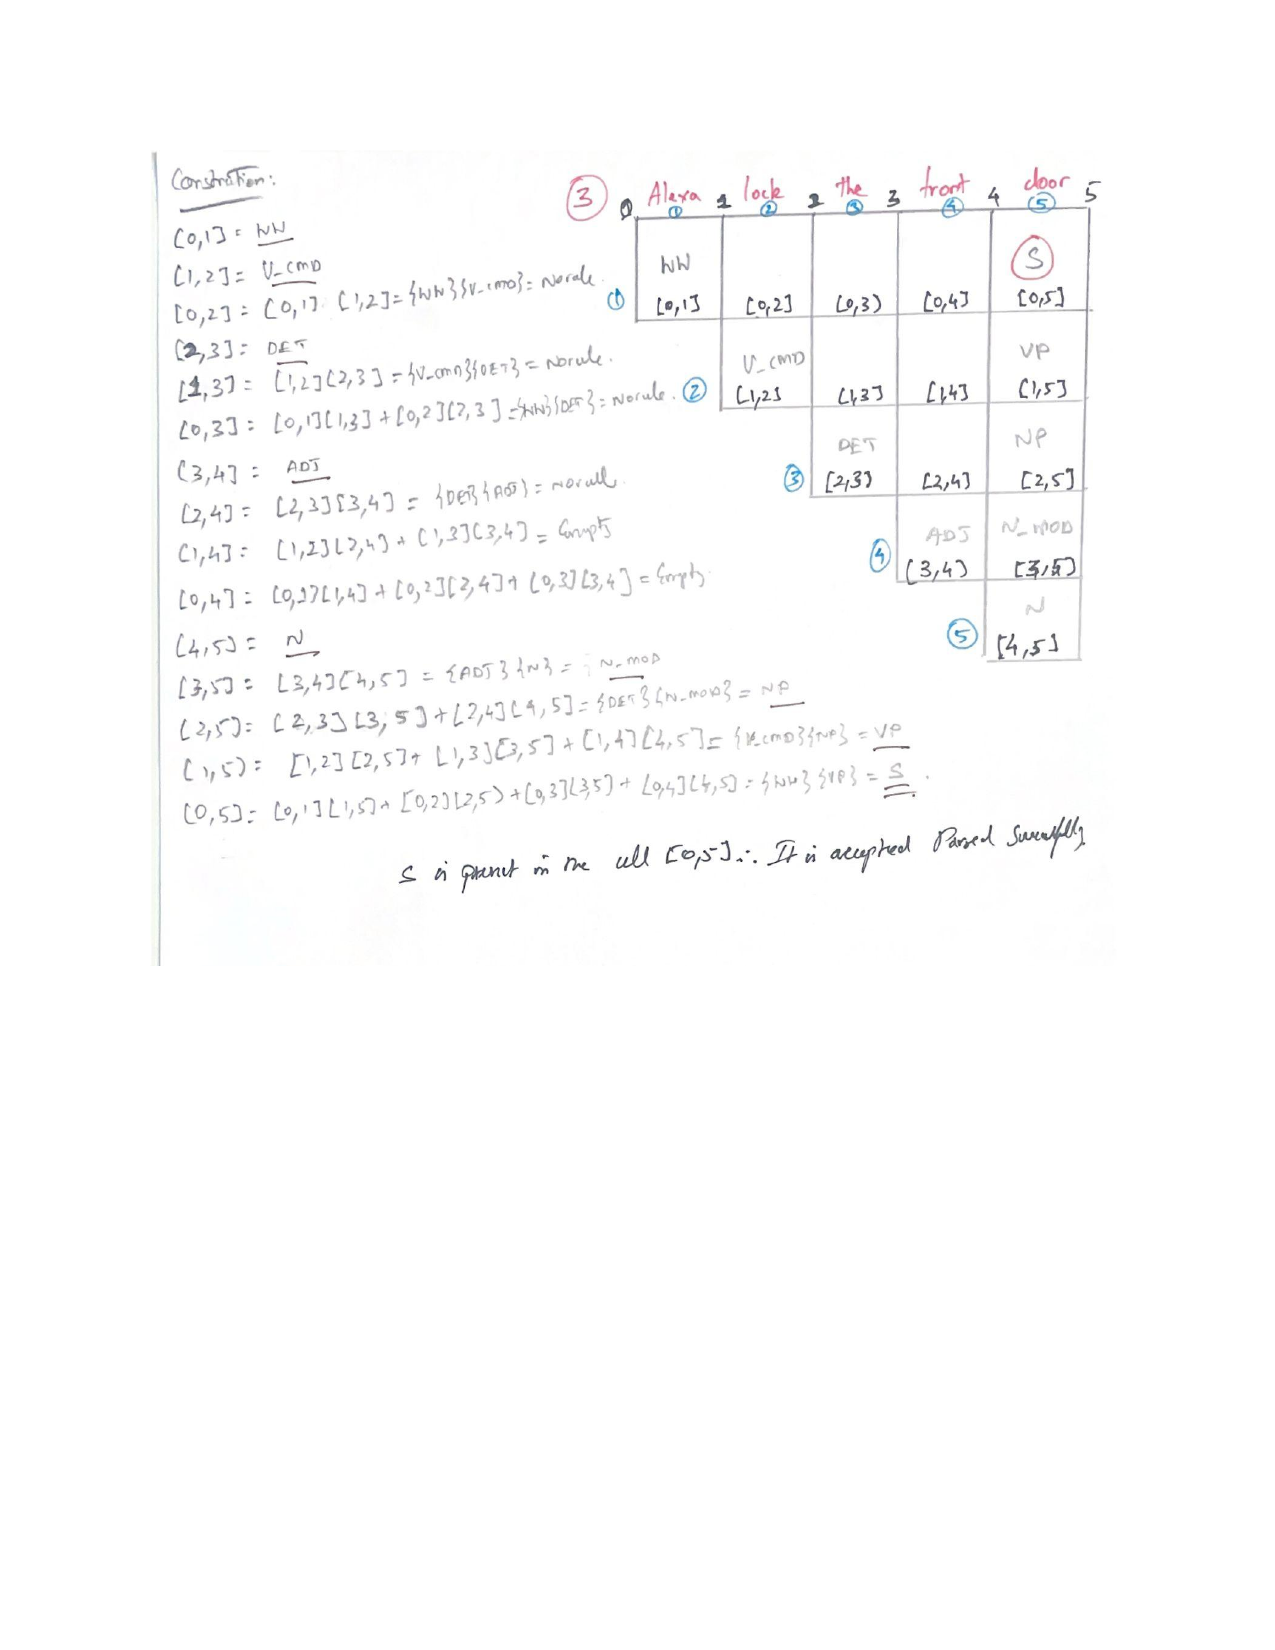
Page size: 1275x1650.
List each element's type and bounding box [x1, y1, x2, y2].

picture [150, 150, 1118, 966]
